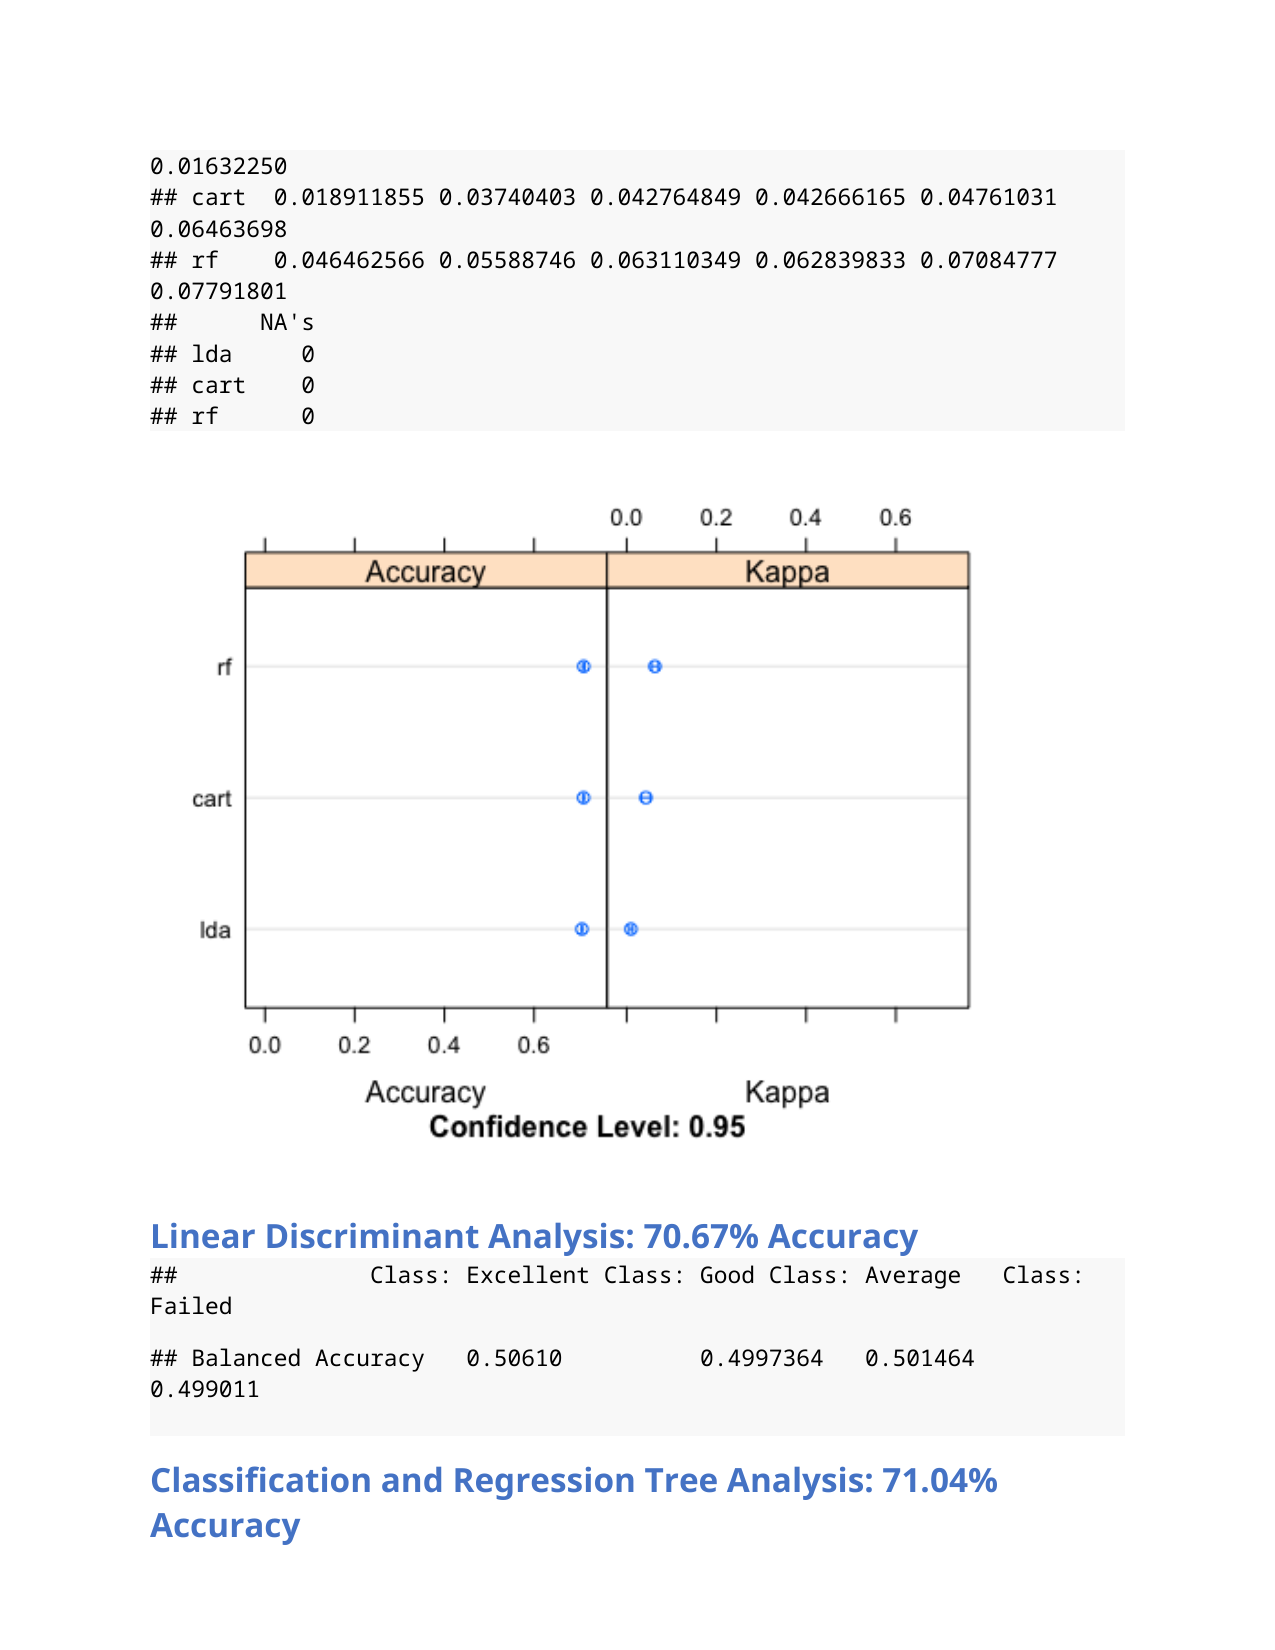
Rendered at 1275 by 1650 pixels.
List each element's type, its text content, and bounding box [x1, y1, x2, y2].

text Classification and Regression Tree Analysis: 71.04% Accuracy [150, 1456, 1125, 1547]
text ## Balanced Accuracy 0.50610 0.4997364 0.501464 0.499011 [150, 1342, 1125, 1436]
text Linear Discriminant Analysis: 70.67% Accuracy [150, 1213, 1125, 1258]
picture [150, 452, 1025, 1152]
text ## Class: Excellent Class: Good Class: Average Class: Failed [150, 1258, 1125, 1321]
